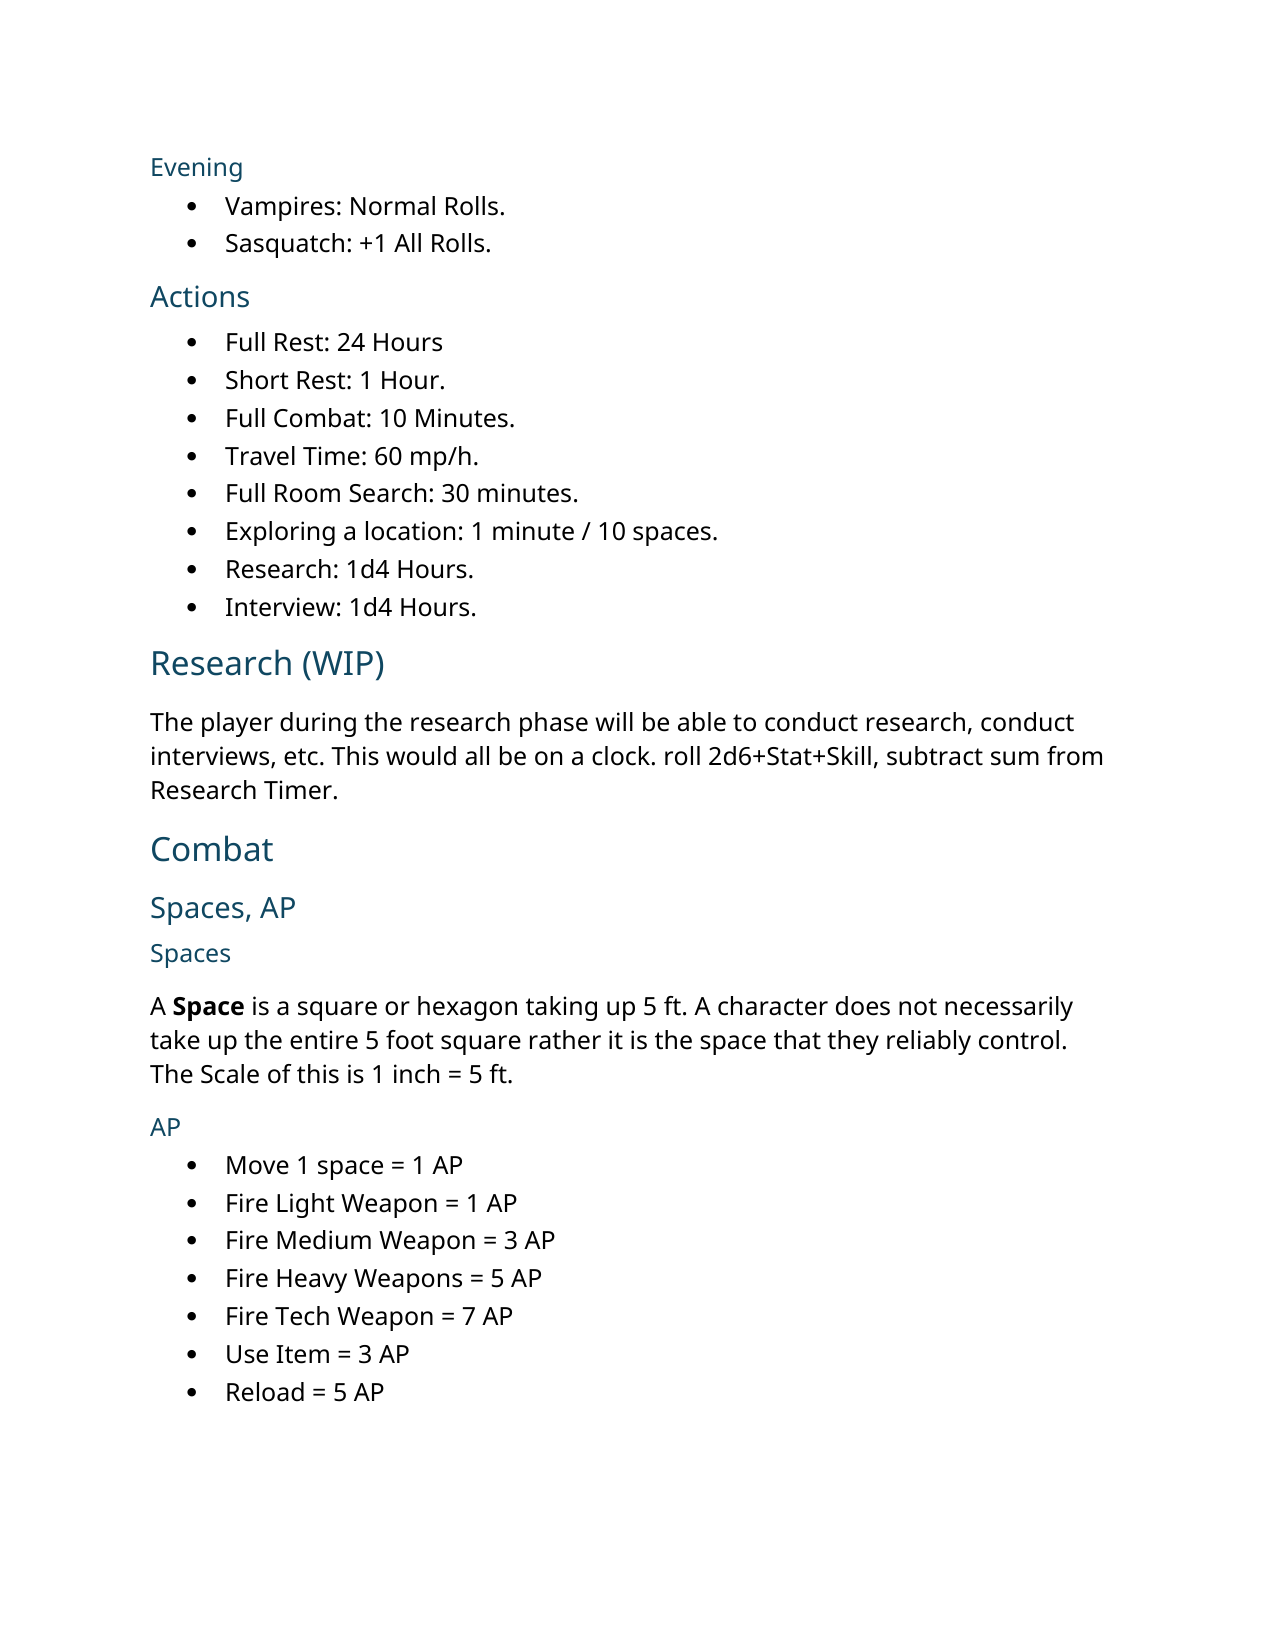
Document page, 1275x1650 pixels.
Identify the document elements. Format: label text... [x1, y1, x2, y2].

list Sasquatch: +1 All Rolls. [187, 226, 1125, 260]
list Fire Medium Weapon = 3 AP [187, 1223, 1125, 1257]
list Fire Light Weapon = 1 AP [187, 1185, 1125, 1219]
list Full Rest: 24 Hours [187, 325, 1125, 359]
subtitle Evening [150, 150, 1125, 184]
subtitle Spaces [150, 935, 1125, 969]
text The player during the research phase will be able to conduct research, conduct interviews, etc. This would all be on a clock. roll 2d6+Stat+Skill, subtract sum from Research Timer. [150, 704, 1125, 807]
list Exploring a location: 1 minute / 10 spaces. [187, 514, 1125, 548]
text A Space is a square or hexagon taking up 5 ft. A character does not necessarily take up the entire 5 foot square rather it is the space that they reliably control. The Scale of this is 1 inch = 5 ft. [150, 988, 1125, 1090]
list Move 1 space = 1 AP [187, 1147, 1125, 1181]
list Research: 1d4 Hours. [187, 552, 1125, 586]
list Travel Time: 60 mp/h. [187, 438, 1125, 472]
list Full Room Search: 30 minutes. [187, 476, 1125, 510]
subtitle Combat [150, 825, 1125, 871]
subtitle Actions [150, 277, 1125, 316]
subtitle AP [150, 1109, 1125, 1143]
list Fire Heavy Weapons = 5 AP [187, 1261, 1125, 1295]
list Full Combat: 10 Minutes. [187, 400, 1125, 434]
subtitle Spaces, AP [150, 887, 1125, 927]
list Vampires: Normal Rolls. [187, 188, 1125, 222]
list Interview: 1d4 Hours. [187, 589, 1125, 623]
subtitle Research (WIP) [150, 640, 1125, 686]
list Short Rest: 1 Hour. [187, 363, 1125, 397]
list Use Item = 3 AP [187, 1336, 1125, 1371]
list Fire Tech Weapon = 7 AP [187, 1299, 1125, 1333]
list Reload = 5 AP [187, 1374, 1125, 1408]
